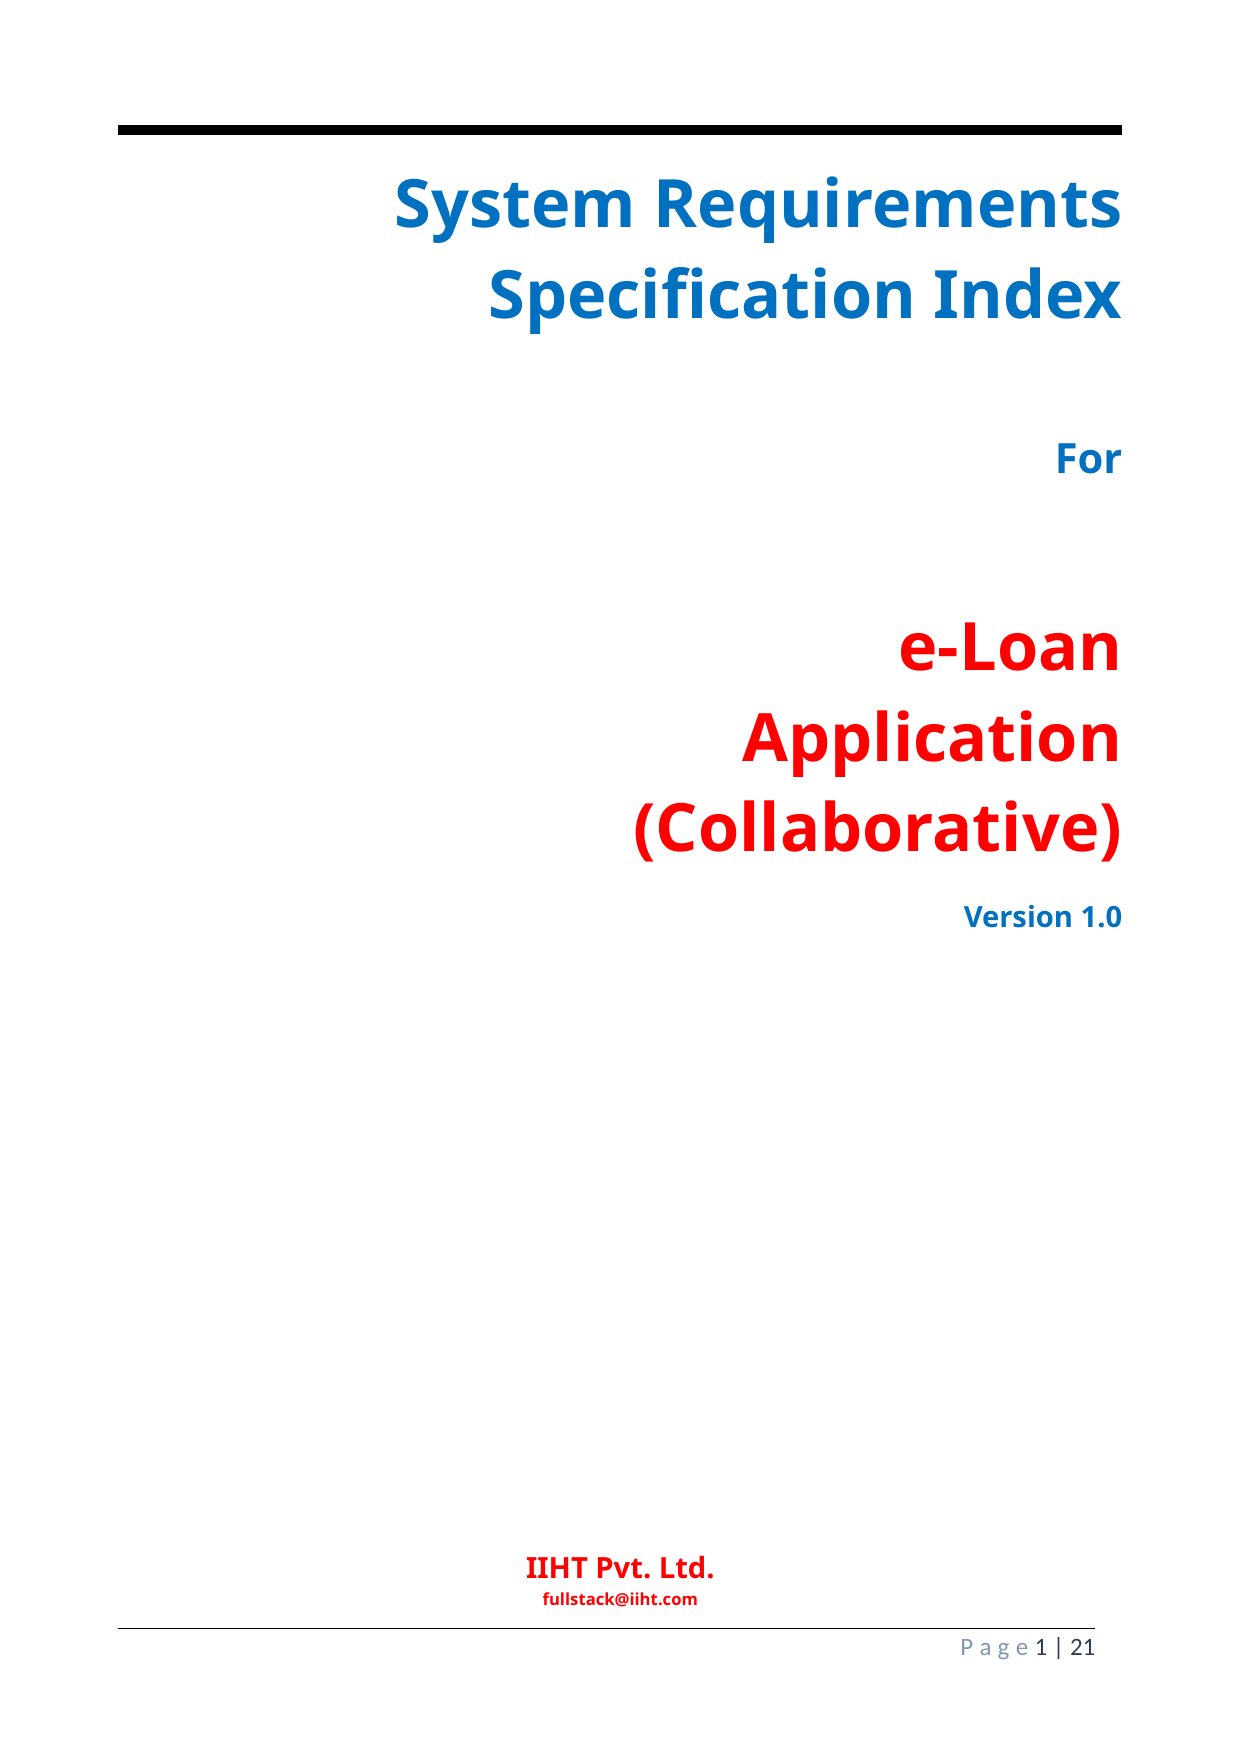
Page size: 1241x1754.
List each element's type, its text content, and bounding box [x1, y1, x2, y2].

title (Collaborative) [118, 781, 1122, 871]
title e-Loan [118, 599, 1122, 690]
text Version 1.0 [118, 896, 1122, 936]
title Application [118, 690, 1122, 781]
title System Requirements Specification Index [118, 156, 1122, 338]
text fullstack@iiht.com [118, 1587, 1122, 1610]
title For [118, 428, 1122, 485]
text IIHT Pvt. Ltd. [118, 1548, 1122, 1587]
